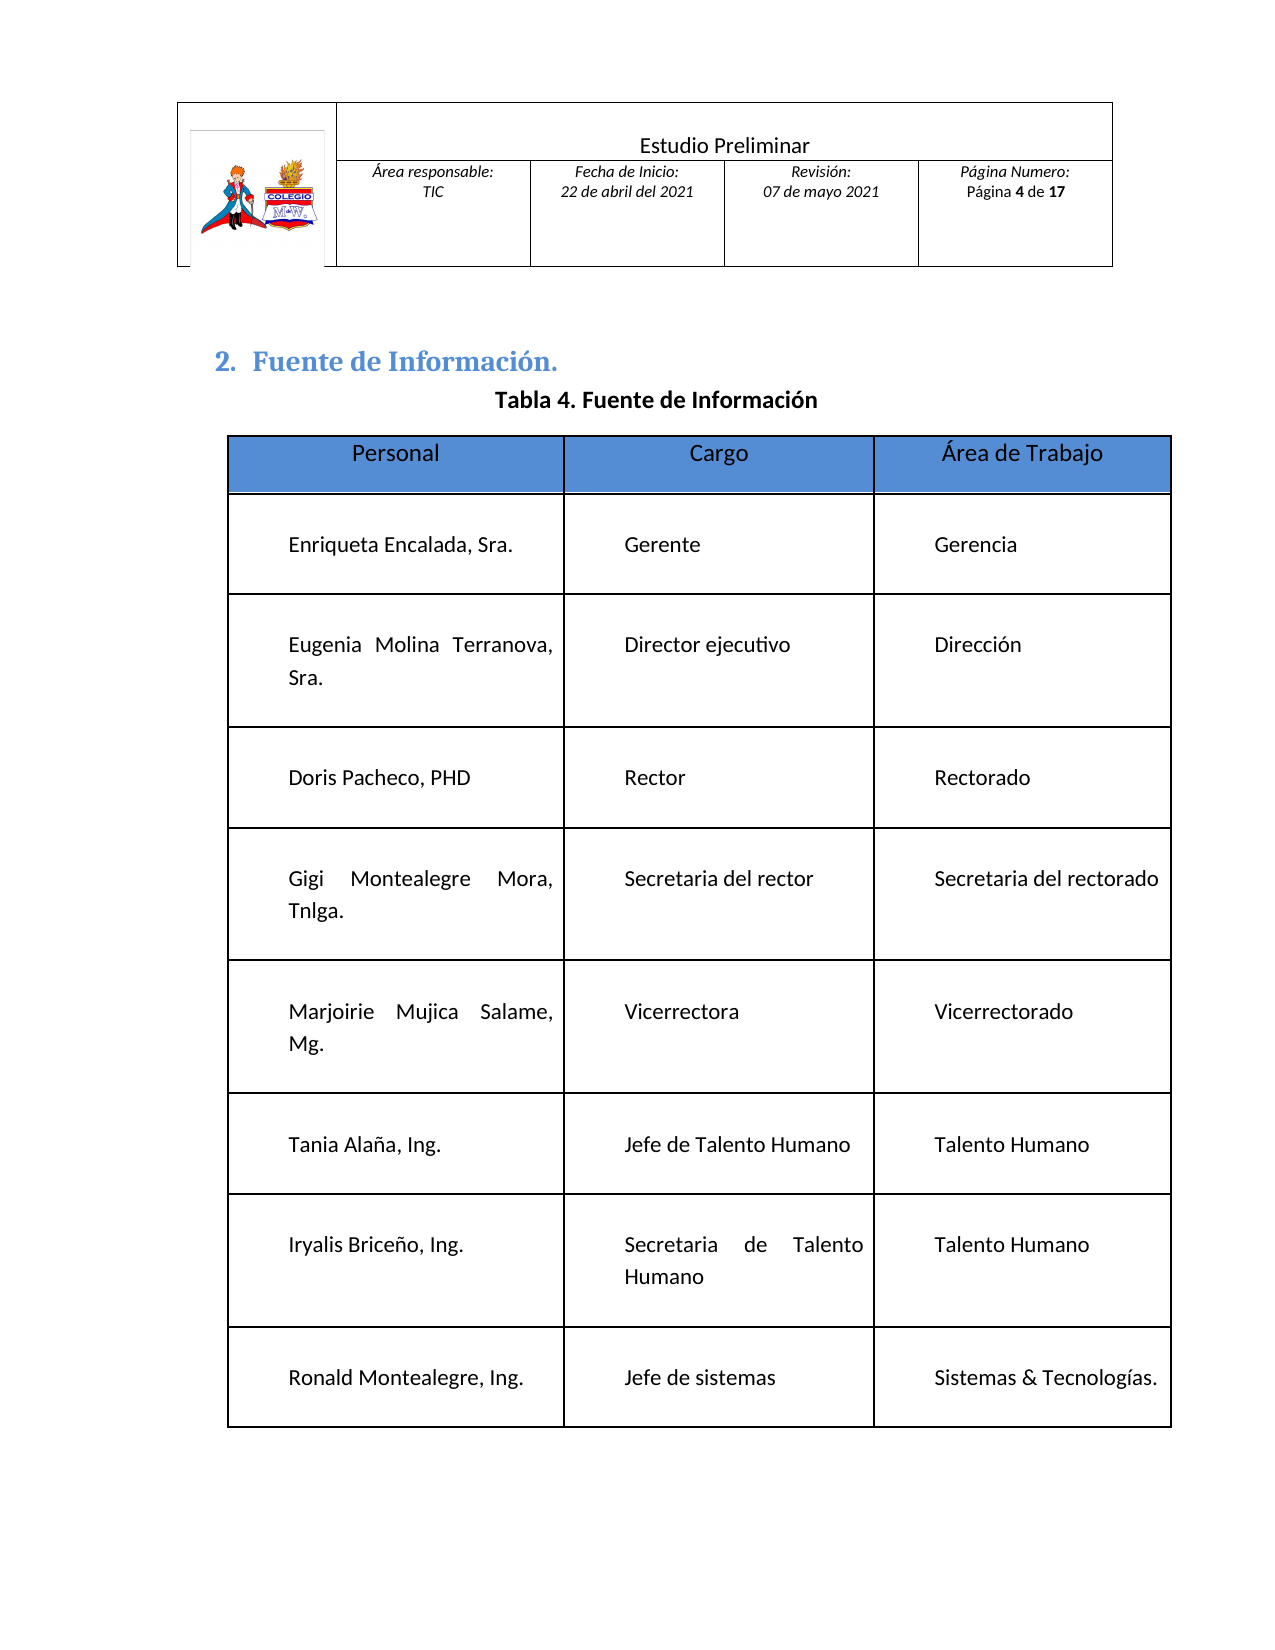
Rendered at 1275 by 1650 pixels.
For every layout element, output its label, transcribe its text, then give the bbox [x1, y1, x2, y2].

table_cell Doris Pacheco, PHD [229, 728, 563, 827]
table_cell Gigi Montealegre Mora, Tnlga. [229, 829, 563, 959]
table_header Área de Trabajo [875, 437, 1170, 492]
table_cell Eugenia Molina Terranova, Sra. [229, 595, 563, 726]
subtitle Fuente de Información. [215, 345, 1098, 379]
table_cell Jefe de Talento Humano [565, 1094, 873, 1193]
table_cell Vicerrectorado [875, 961, 1170, 1092]
table_cell Director ejecutivo [565, 595, 873, 726]
table_cell Secretaria del rector [565, 829, 873, 959]
table_cell Iryalis Briceño, Ing. [229, 1195, 563, 1326]
table_cell Talento Humano [875, 1094, 1170, 1193]
table_cell Dirección [875, 595, 1170, 726]
table_cell Sistemas & Tecnologías. [875, 1328, 1170, 1426]
table_cell Enriqueta Encalada, Sra. [229, 495, 563, 593]
table_cell Gerencia [875, 495, 1170, 593]
table_header Cargo [565, 437, 873, 492]
table_cell Jefe de sistemas [565, 1328, 873, 1426]
text Tabla 4. Fuente de Información [177, 384, 1098, 414]
table_cell Marjoirie Mujica Salame, Mg. [229, 961, 563, 1092]
table_cell Tania Alaña, Ing. [229, 1094, 563, 1193]
table_cell Secretaria del rectorado [875, 829, 1170, 959]
table_cell Talento Humano [875, 1195, 1170, 1326]
table_cell Rectorado [875, 728, 1170, 827]
table_cell Gerente [565, 495, 873, 593]
table_header Personal [229, 437, 563, 492]
table_cell Secretaria de Talento Humano [565, 1195, 873, 1326]
table_cell Vicerrectora [565, 961, 873, 1092]
table_cell Rector [565, 728, 873, 827]
table_cell Ronald Montealegre, Ing. [229, 1328, 563, 1426]
picture [190, 130, 325, 267]
